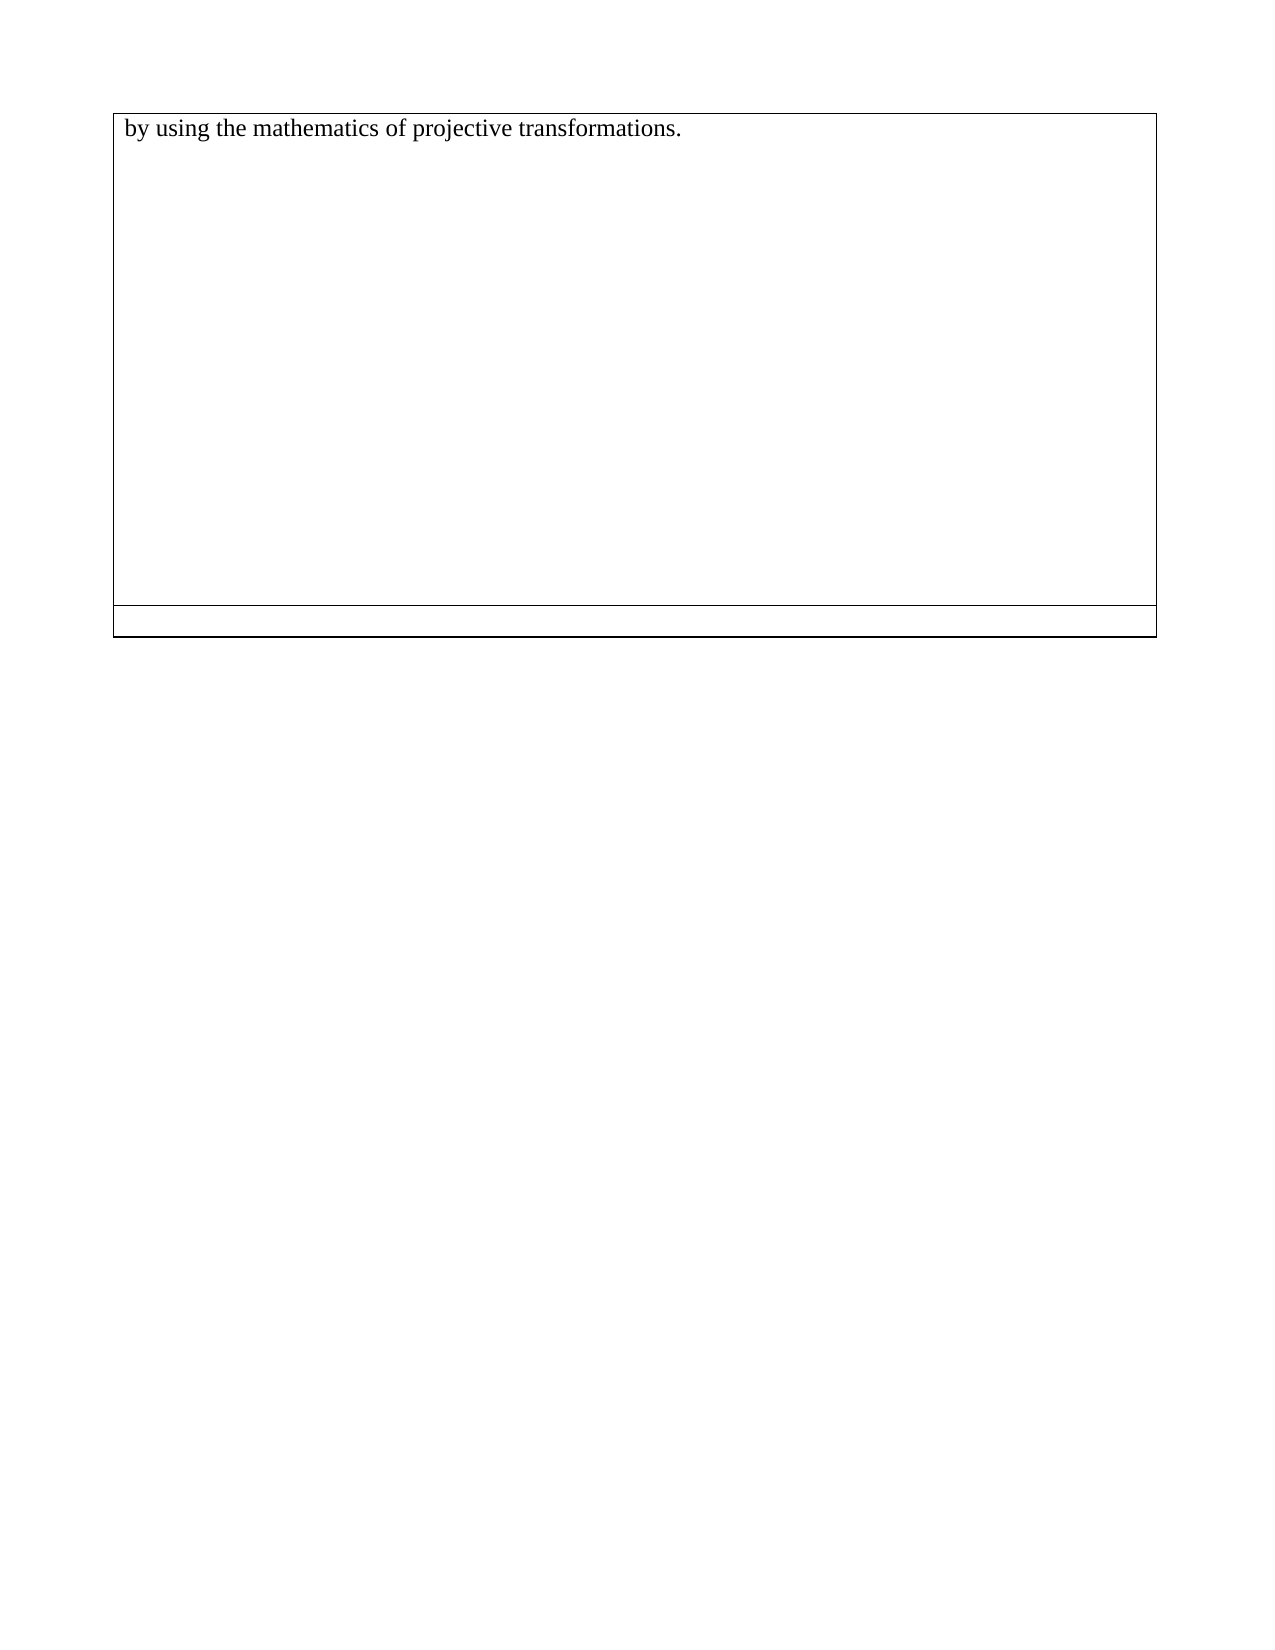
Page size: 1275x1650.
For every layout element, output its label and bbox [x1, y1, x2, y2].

table_cell [114, 606, 1156, 636]
table_cell [114, 114, 1156, 605]
